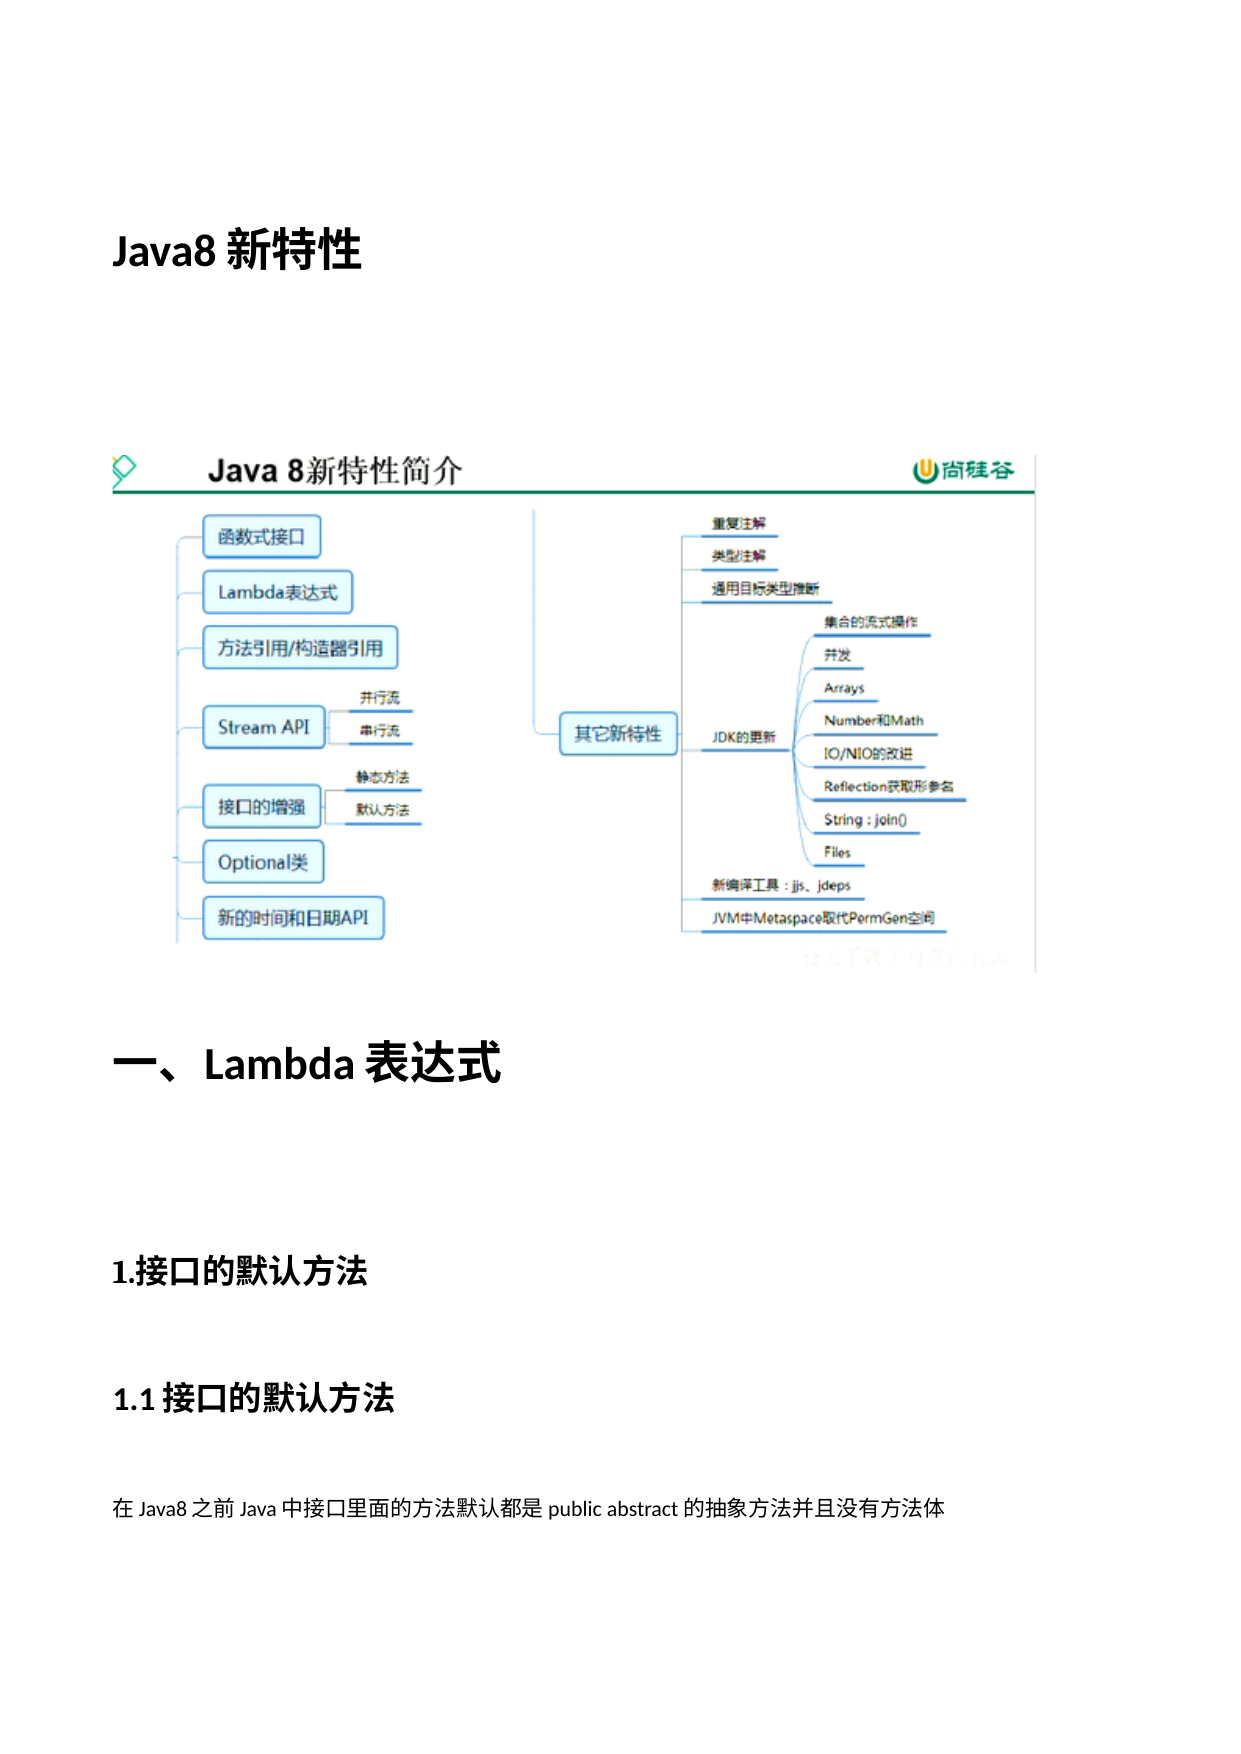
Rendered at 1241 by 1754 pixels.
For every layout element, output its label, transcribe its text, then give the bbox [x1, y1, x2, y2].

text 在Java8之前Java中接口里面的方法默认都是public abstract的抽象方法并且没有方法体 [112, 1491, 1128, 1523]
subtitle Java8新特性 [112, 197, 1128, 295]
subtitle 1.1接口的默认方法 [112, 1363, 1128, 1428]
subtitle 一、Lambda表达式 [112, 1011, 1128, 1108]
subtitle 1.接口的默认方法 [112, 1236, 1128, 1301]
picture [112, 455, 1038, 973]
